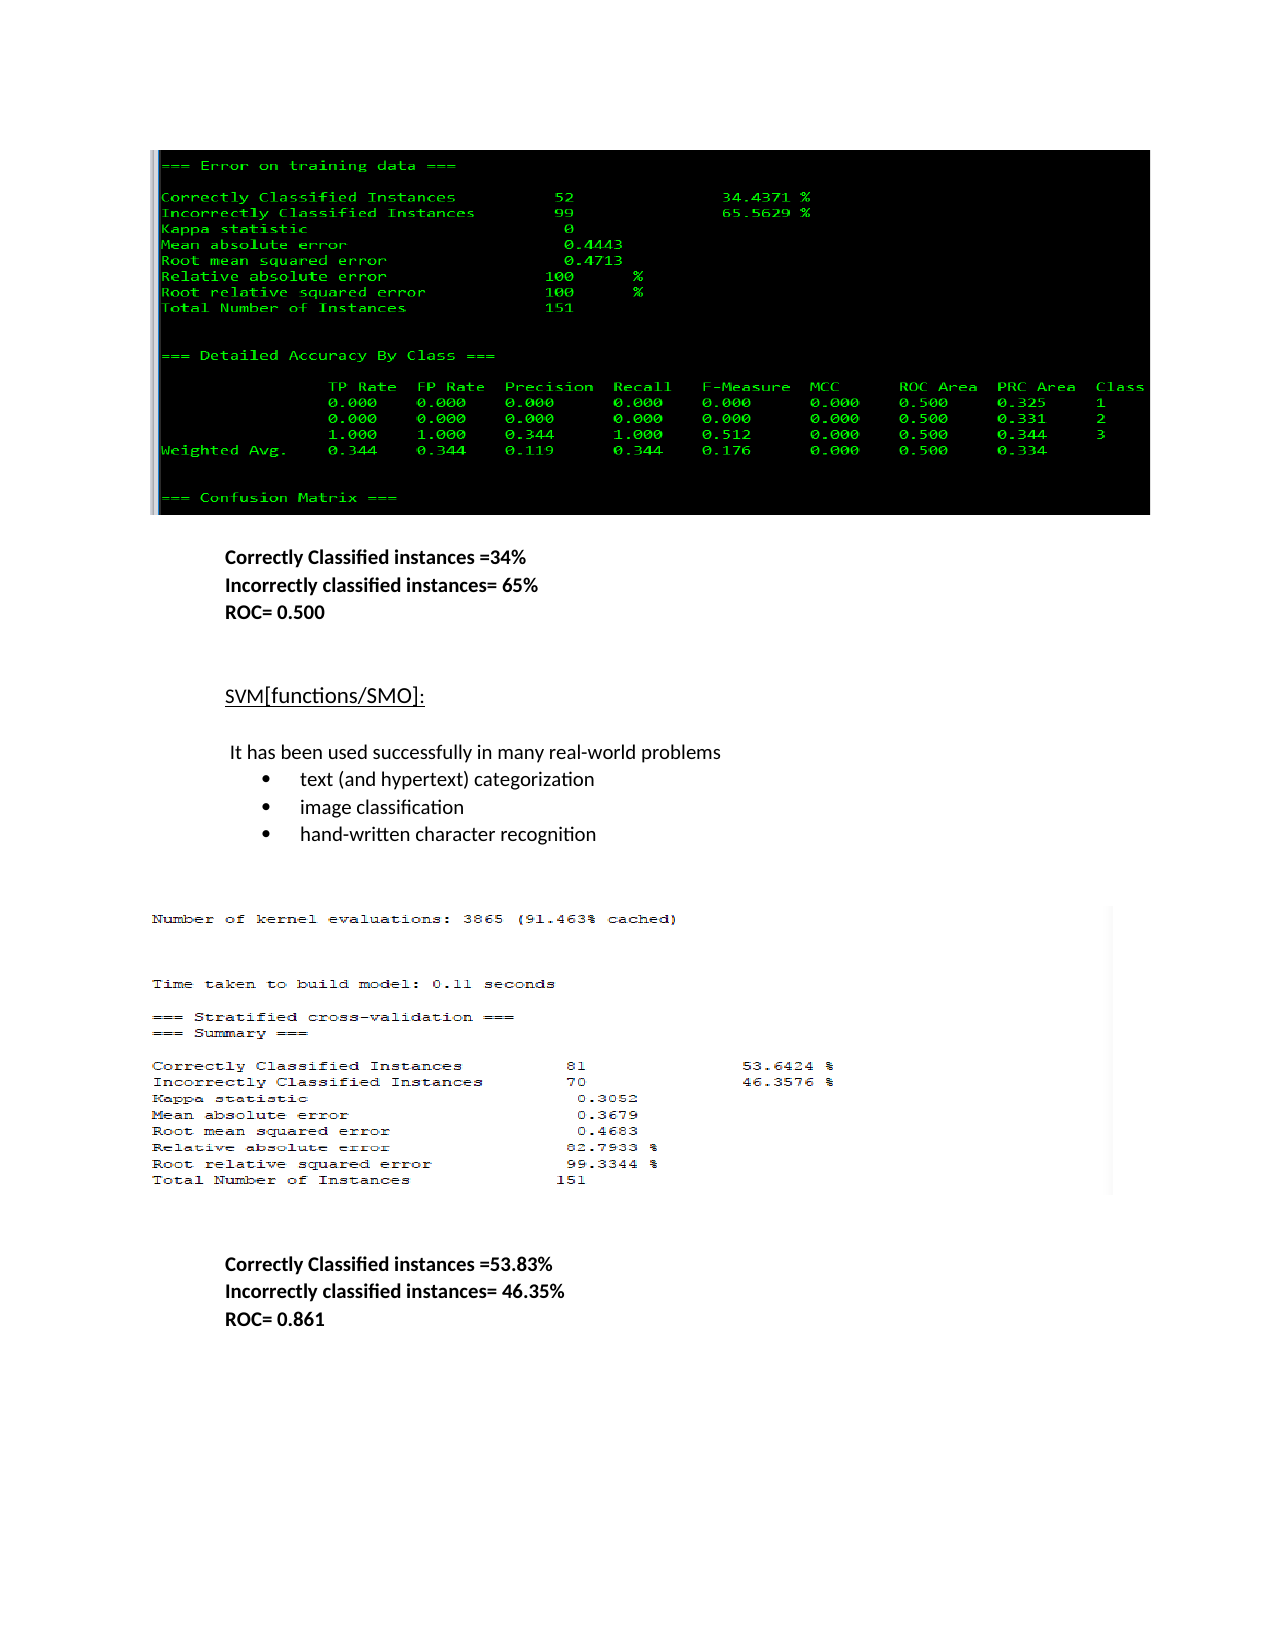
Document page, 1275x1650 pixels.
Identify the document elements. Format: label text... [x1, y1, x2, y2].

list SVM[functions/SMO]: [225, 682, 1125, 709]
list ROC= 0.861 [225, 1306, 1125, 1331]
list text (and hypertext) categorization [262, 767, 1125, 792]
picture [150, 906, 1113, 1195]
picture [150, 150, 1150, 515]
list It has been used successfully in many real-world problems [225, 739, 1125, 764]
list hand-written character recognition [262, 821, 1125, 847]
list Correctly Classified instances =53.83% [225, 1251, 1125, 1277]
list image classification [262, 794, 1125, 819]
list ROC= 0.500 [225, 599, 1125, 625]
list Incorrectly classified instances= 65% [225, 572, 1125, 597]
list Incorrectly classified instances= 46.35% [225, 1278, 1125, 1304]
list Correctly Classified instances =34% [225, 544, 1125, 570]
